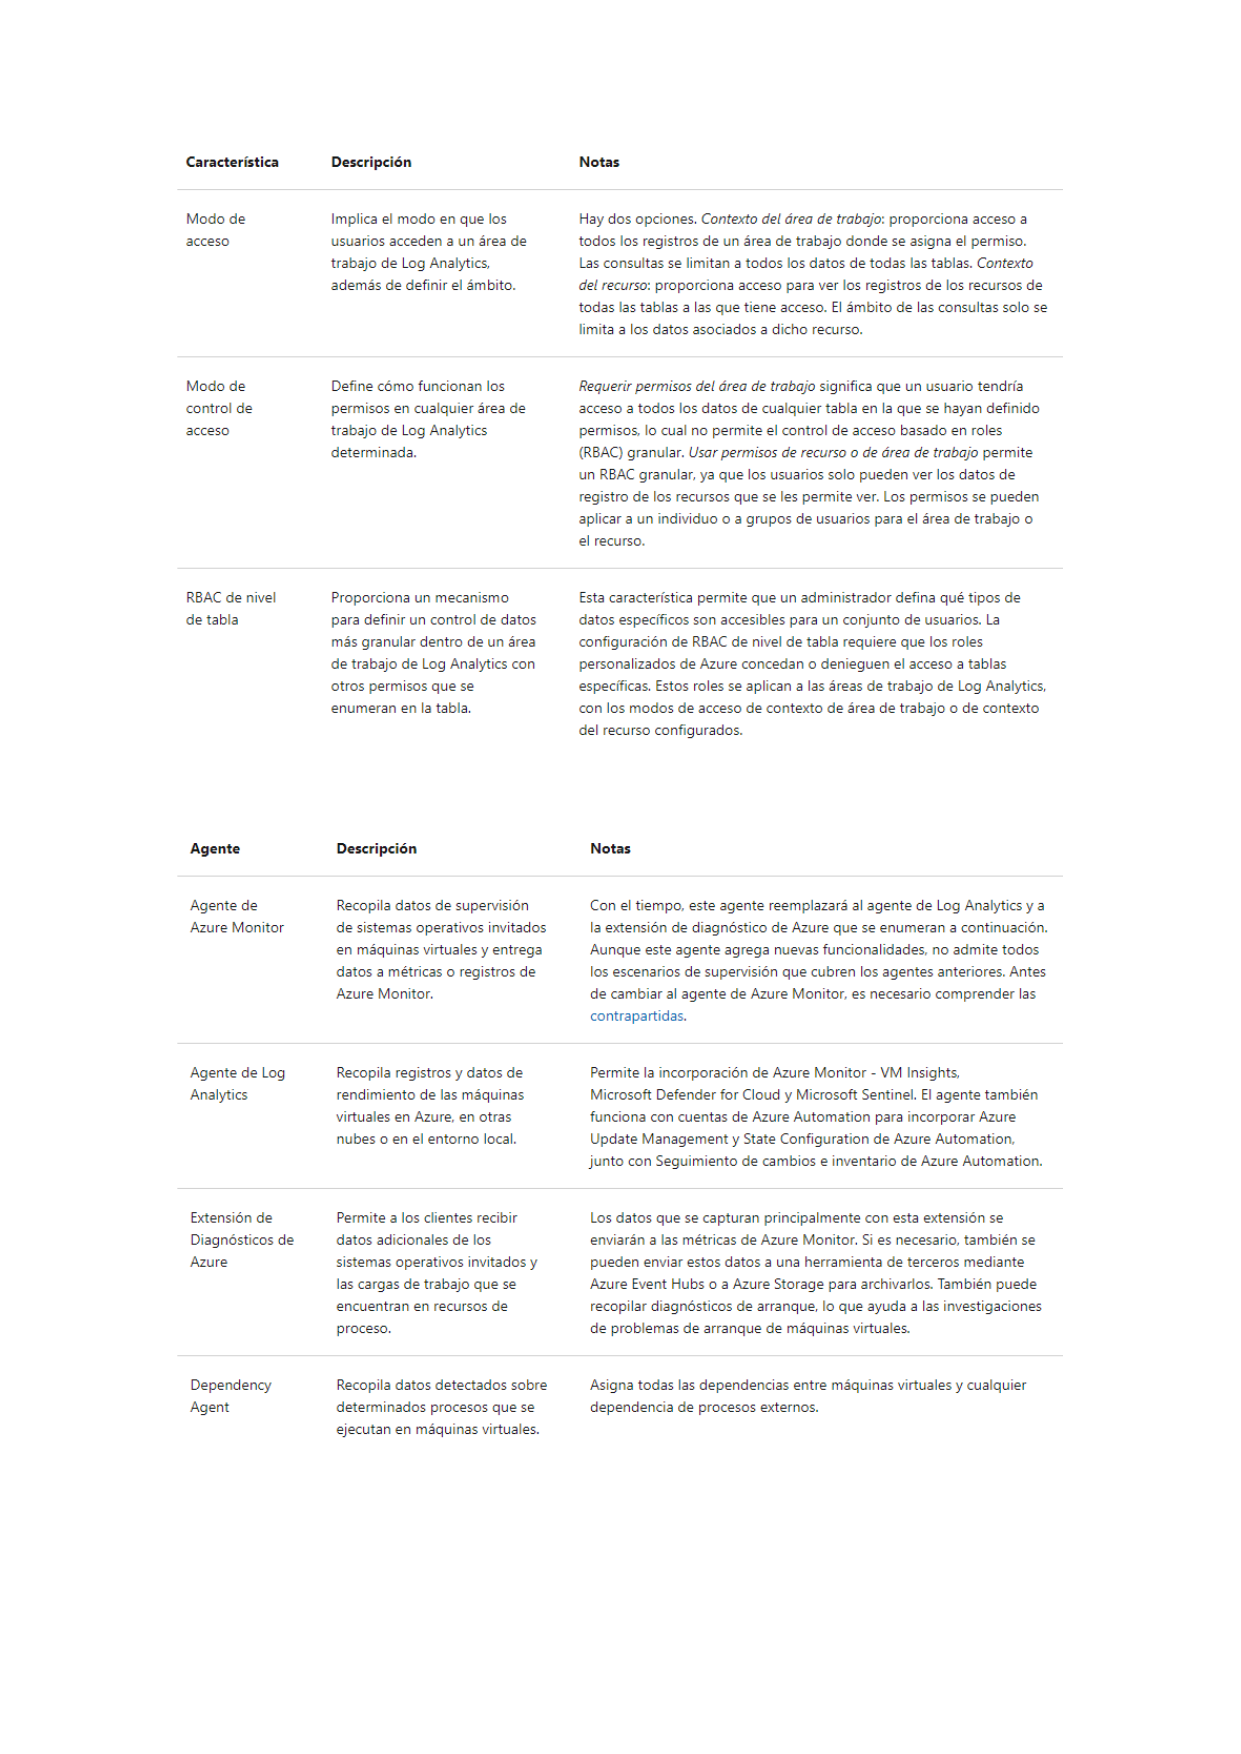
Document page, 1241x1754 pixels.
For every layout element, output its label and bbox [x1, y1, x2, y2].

picture [177, 843, 1063, 1453]
picture [177, 147, 1063, 755]
